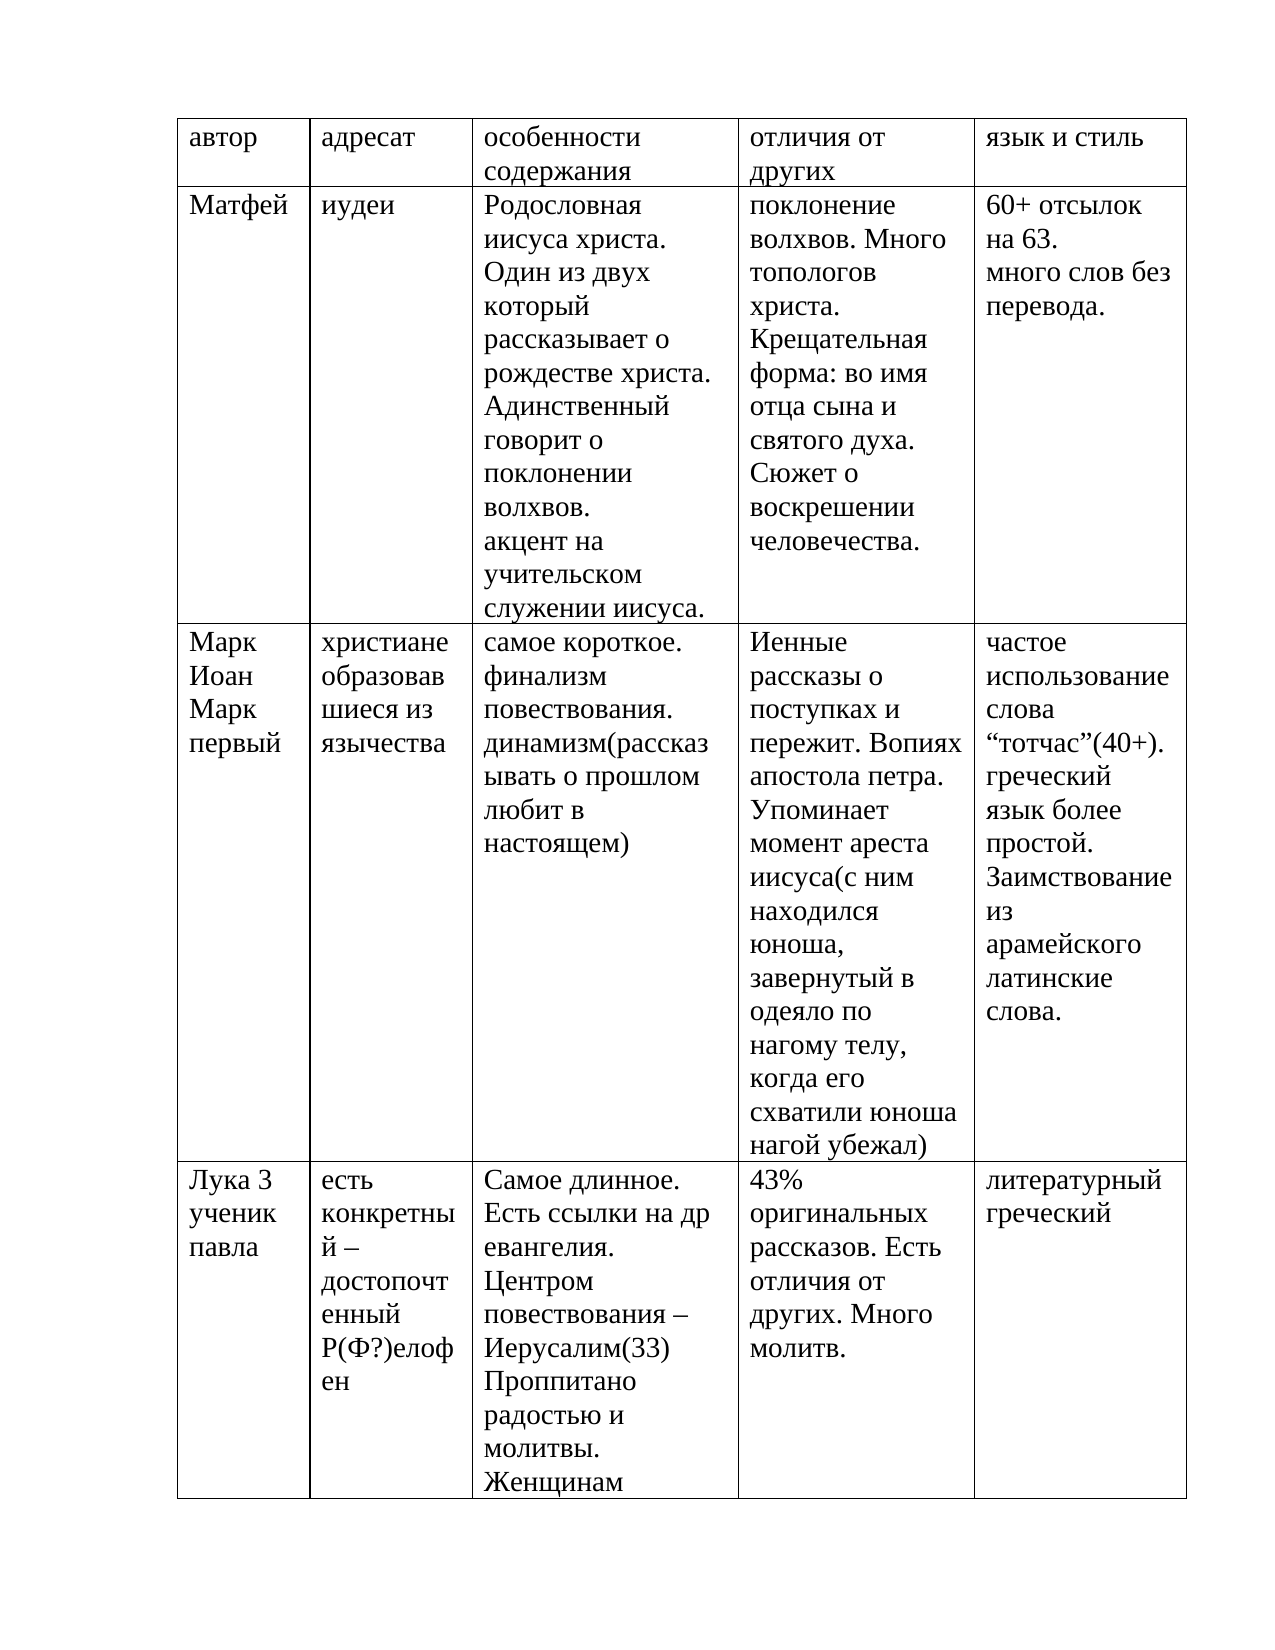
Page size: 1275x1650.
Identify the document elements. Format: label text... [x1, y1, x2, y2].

table_header язык и стиль [975, 119, 1186, 186]
table_header отличия от других [739, 119, 974, 186]
table_cell Лука 3 ученик павла [178, 1162, 309, 1497]
table_cell поклонение волхвов. Много топологов христа. Крещательная форма: во имя отца сына и святого духа. Сюжет о воскрешении человечества. [739, 187, 974, 623]
table_header особенности содержания [473, 119, 738, 186]
table_header адресат [311, 119, 472, 186]
table_cell Родословная иисуса христа. Один из двух который рассказывает о рождестве христа. Адинственный говорит о поклонении волхвов. акцент на учительском служении иисуса. [473, 187, 738, 623]
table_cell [739, 1162, 974, 1497]
table_cell частое использование слова “тотчас”(40+). греческий язык более простой. Заимствование из арамейского латинские слова. [975, 624, 1186, 1161]
table_cell христиане образовавшиеся из язычества [311, 624, 472, 1161]
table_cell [975, 1162, 1186, 1497]
table_cell Марк Иоан Марк первый [178, 624, 309, 1161]
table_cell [311, 1162, 472, 1497]
table_cell иудеи [311, 187, 472, 623]
table_cell 60+ отсылок на 63. много слов без перевода. [975, 187, 1186, 623]
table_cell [473, 1162, 738, 1497]
table_header автор [178, 119, 309, 186]
table_cell самое короткое. финализм повествования. динамизм(рассказывать о прошлом любит в настоящем) [473, 624, 738, 1161]
table_cell Иенные рассказы о поступках и пережит. Вопиях апостола петра. Упоминает момент ареста иисуса(с ним находился юноша, завернутый в одеяло по нагому телу, когда его схватили юноша нагой убежал) [739, 624, 974, 1161]
table_cell Матфей [178, 187, 309, 623]
